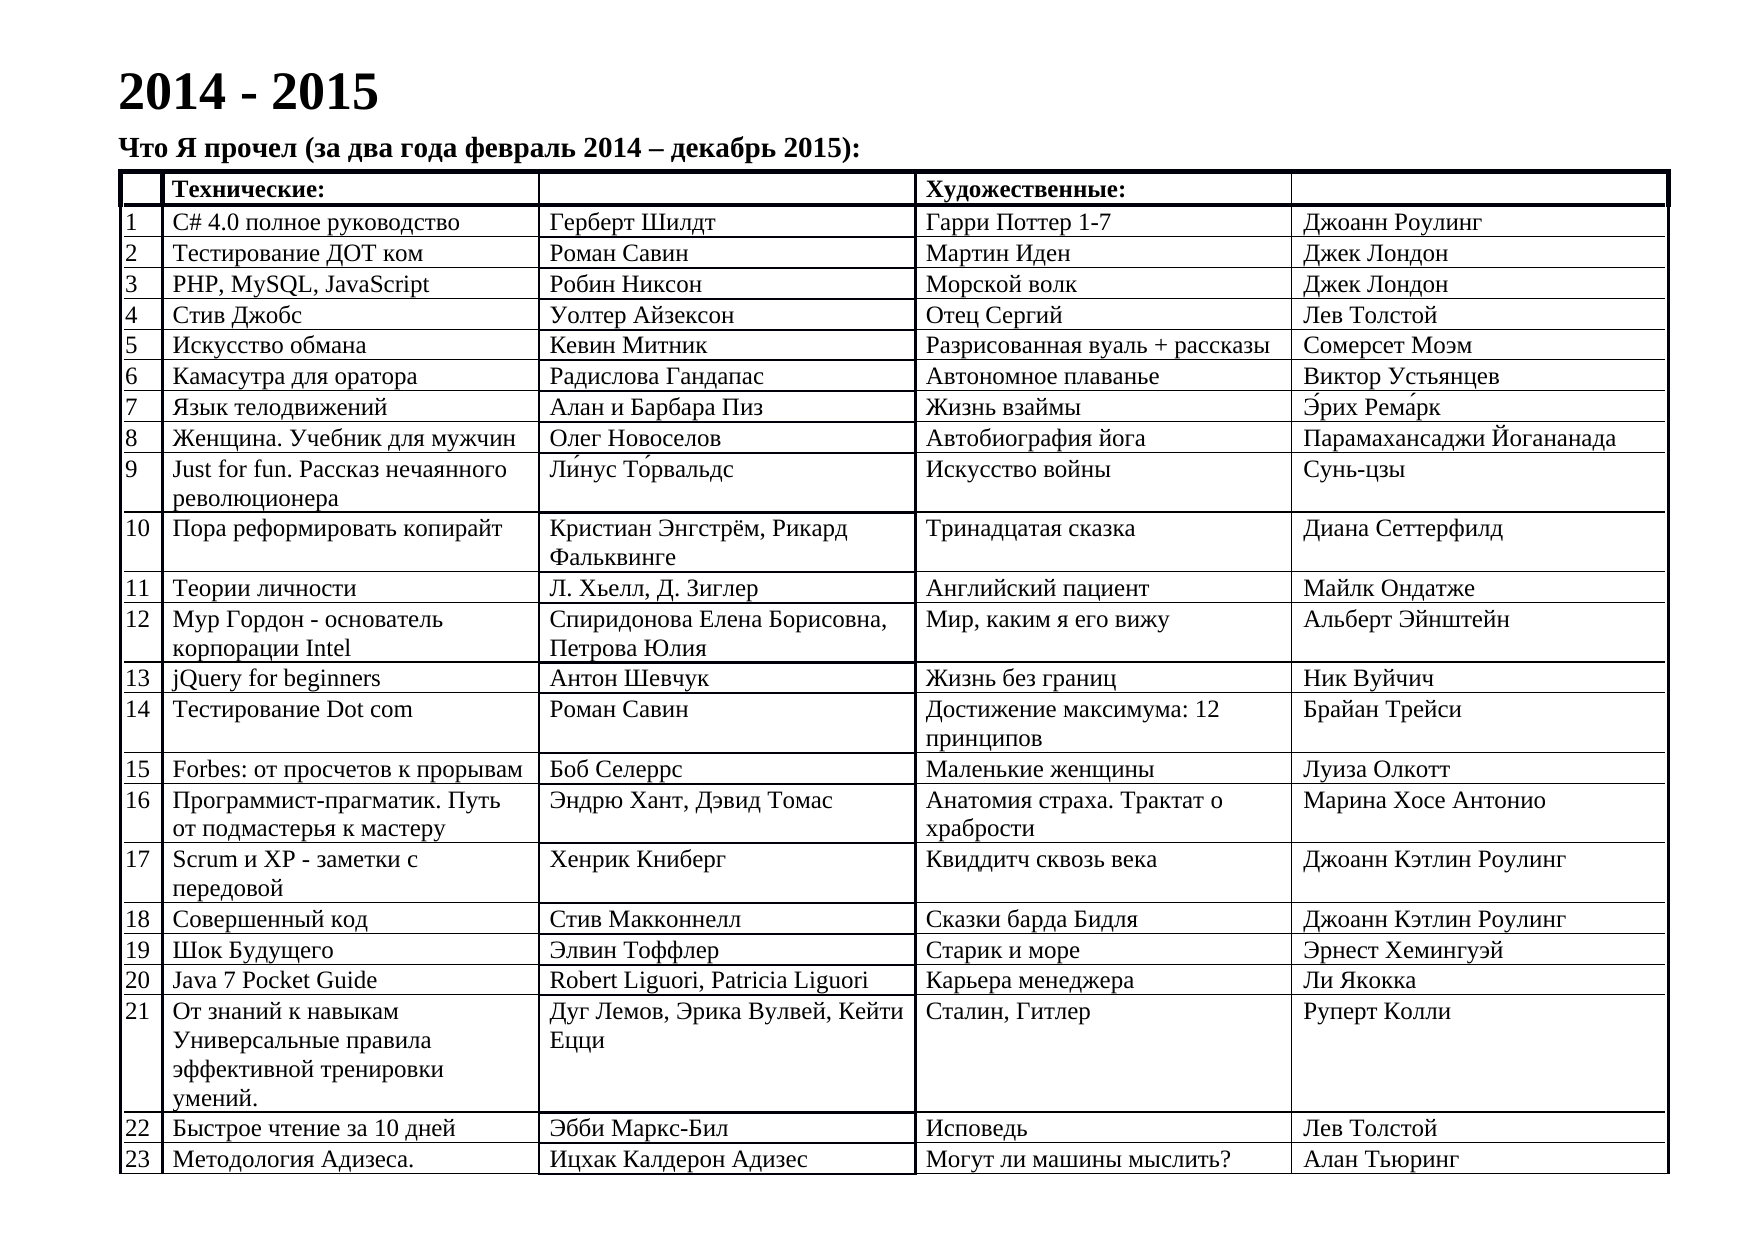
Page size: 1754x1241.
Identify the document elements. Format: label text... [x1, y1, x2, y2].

table_cell 9 [122, 452, 161, 511]
table_cell Тестирование Dot com [164, 693, 538, 752]
table_cell Шок Будущего [164, 934, 538, 963]
table_cell 10 [122, 511, 161, 571]
table_cell Карьера менеджера [917, 965, 1291, 994]
table_cell Автономное плаванье [917, 360, 1291, 390]
table_cell Джек Лондон [1292, 236, 1667, 267]
table_cell Ли́нус То́рвальдс [540, 454, 914, 511]
table_cell Герберт Шилдт [540, 207, 914, 236]
table_cell Английский пациент [917, 572, 1291, 602]
table_cell Радислова Гандапас [540, 361, 914, 390]
table_cell Сунь-цзы [1292, 452, 1667, 511]
table_cell Диана Сеттерфилд [1292, 511, 1667, 571]
table_cell 11 [122, 571, 161, 602]
table_cell 1 [122, 204, 161, 236]
table_cell Достижение максимума: 12 принципов [917, 693, 1291, 752]
table_cell Программист-прагматик. Путь от подмастерья к мастеру [164, 784, 538, 842]
table_cell Квиддитч сквозь века [917, 843, 1291, 902]
table_cell Роман Савин [540, 238, 914, 267]
table_cell Боб Селеррс [540, 754, 914, 783]
table_cell Альберт Эйнштейн [1292, 602, 1667, 661]
table_header [123, 174, 160, 203]
table_cell Джоанн Кэтлин Роулинг [1292, 902, 1667, 933]
table_cell Исповедь [917, 1113, 1291, 1142]
table_cell Кевин Митник [540, 331, 914, 359]
table_cell Морской волк [917, 268, 1291, 298]
table_cell 17 [122, 842, 161, 902]
table_cell Forbes: от просчетов к прорывам [164, 753, 538, 783]
table_cell Марина Хосе Антонио [1292, 783, 1667, 842]
table_cell Just for fun. Рассказ нечаянного революционера [164, 453, 538, 511]
table_cell Л. Хьелл, Д. Зиглер [540, 573, 914, 602]
table_cell Эрнест Хемингуэй [1292, 933, 1667, 963]
table_cell 4 [122, 298, 161, 328]
table_header Художественные: [917, 174, 1291, 203]
table_cell Алан Тьюринг [1292, 1142, 1667, 1173]
table_cell 8 [122, 421, 161, 452]
table_cell Антон Шевчук [540, 664, 914, 692]
table_cell Java 7 Pocket Guide [164, 965, 538, 994]
table_header Технические: [165, 174, 538, 203]
table_cell Сомерсет Моэм [1292, 329, 1667, 359]
table_cell Майлк Ондатже [1292, 571, 1667, 602]
table_cell Тринадцатая сказка [917, 513, 1291, 571]
table_cell 15 [122, 752, 161, 783]
table_cell Совершенный код [164, 903, 538, 933]
table_cell Лев Толстой [1292, 1111, 1667, 1142]
table_cell 2 [122, 236, 161, 267]
table_cell 7 [122, 390, 161, 421]
table_cell Ли Якокка [1292, 964, 1667, 994]
table_cell 12 [122, 602, 161, 661]
table_cell Маленькие женщины [917, 753, 1291, 783]
text Что Я прочел (за два года февраль 2014 – декабрь 2015): [118, 131, 1636, 164]
table_cell Искусство войны [917, 453, 1291, 511]
table_cell От знаний к навыкам Универсальные правила эффективной тренировки умений. [164, 995, 538, 1111]
table_cell Джек Лондон [1292, 267, 1667, 298]
table_cell Старик и море [917, 934, 1291, 963]
table_cell Спиридонова Елена Борисовна, Петрова Юлия [540, 604, 914, 661]
table_cell Теории личности [164, 572, 538, 602]
table_cell Луиза Олкотт [1292, 752, 1667, 783]
table_cell Джоанн Кэтлин Роулинг [1292, 842, 1667, 902]
table_cell Кристиан Энгстрём, Рикард Фальквинге [540, 514, 914, 571]
table_cell Мартин Иден [917, 237, 1291, 267]
table_cell Ник Вуйчич [1292, 661, 1667, 692]
table_cell 16 [122, 783, 161, 842]
table_cell Джоанн Роулинг [1292, 203, 1667, 236]
table_cell Жизнь взаймы [917, 391, 1291, 421]
table_cell Сталин, Гитлер [917, 995, 1291, 1111]
table_cell Scrum и XP - заметки с передовой [164, 843, 538, 902]
table_cell 6 [122, 359, 161, 390]
table_cell Элвин Тоффлер [540, 935, 914, 963]
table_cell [917, 1143, 1291, 1173]
table_cell Гарри Поттер 1-7 [917, 207, 1291, 236]
table_cell jQuery for beginners [164, 663, 538, 692]
table_cell Женщина. Учебник для мужчин [164, 422, 538, 452]
table_cell 14 [122, 692, 161, 752]
table_cell Отец Сергий [917, 299, 1291, 328]
table_cell Мир, каким я его вижу [917, 603, 1291, 661]
table_cell Разрисованная вуаль + рассказы [917, 330, 1291, 359]
table_cell Стив Макконнелл [540, 904, 914, 933]
table_cell 21 [122, 994, 161, 1111]
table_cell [164, 1143, 538, 1173]
table_cell Уолтер Айзексон [540, 300, 914, 328]
table_cell Парамахансаджи Йогананада [1292, 421, 1667, 452]
table_cell Быстрое чтение за 10 дней [164, 1113, 538, 1142]
table_cell 13 [122, 661, 161, 692]
table_cell Стив Джобс [164, 299, 538, 328]
table_cell Сказки барда Бидля [917, 903, 1291, 933]
table_cell Анатомия страха. Трактат о храбрости [917, 784, 1291, 842]
table_header [540, 174, 914, 203]
table_cell 3 [122, 267, 161, 298]
table_cell Жизнь без границ [917, 663, 1291, 692]
text 2014 - 2015 [118, 59, 1636, 121]
table_cell Хенрик Книберг [540, 844, 914, 902]
table_cell C# 4.0 полное руководство [164, 207, 538, 236]
table_cell Мур Гордон - основатель корпорации Intel [164, 603, 538, 661]
table_cell Искусство обмана [164, 330, 538, 359]
table_cell Алан и Барбара Пиз [540, 392, 914, 421]
table_cell Тестирование ДОТ ком [164, 237, 538, 267]
table_cell Язык телодвижений [164, 391, 538, 421]
table_cell 20 [122, 964, 161, 994]
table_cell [540, 1144, 914, 1173]
table_cell Эндрю Хант, Дэвид Томас [540, 785, 914, 842]
table_cell 18 [122, 902, 161, 933]
table_cell 23 [122, 1142, 161, 1173]
table_cell Автобиография йога [917, 422, 1291, 452]
table_header [1292, 174, 1666, 203]
table_cell Робин Никсон [540, 269, 914, 298]
table_cell Э́рих Рема́рк [1292, 390, 1667, 421]
table_cell PHP, MySQL, JavaScript [164, 268, 538, 298]
table_cell Дуг Лемов, Эрика Вулвей, Кейти Ецци [540, 996, 914, 1111]
table_cell Олег Новоселов [540, 423, 914, 452]
table_cell Камасутра для оратора [164, 360, 538, 390]
table_cell Эбби Маркс-Бил [540, 1114, 914, 1142]
table_cell Роман Савин [540, 694, 914, 752]
table_cell Лев Толстой [1292, 298, 1667, 328]
table_cell 22 [122, 1111, 161, 1142]
table_cell 19 [122, 933, 161, 963]
table_cell Руперт Колли [1292, 994, 1667, 1111]
table_cell Пора реформировать копирайт [164, 513, 538, 571]
table_cell Robert Liguori, Patricia Liguori [540, 966, 914, 994]
table_cell Виктор Устьянцев [1292, 359, 1667, 390]
table_cell 5 [122, 329, 161, 359]
table_cell Брайан Трейси [1292, 692, 1667, 752]
